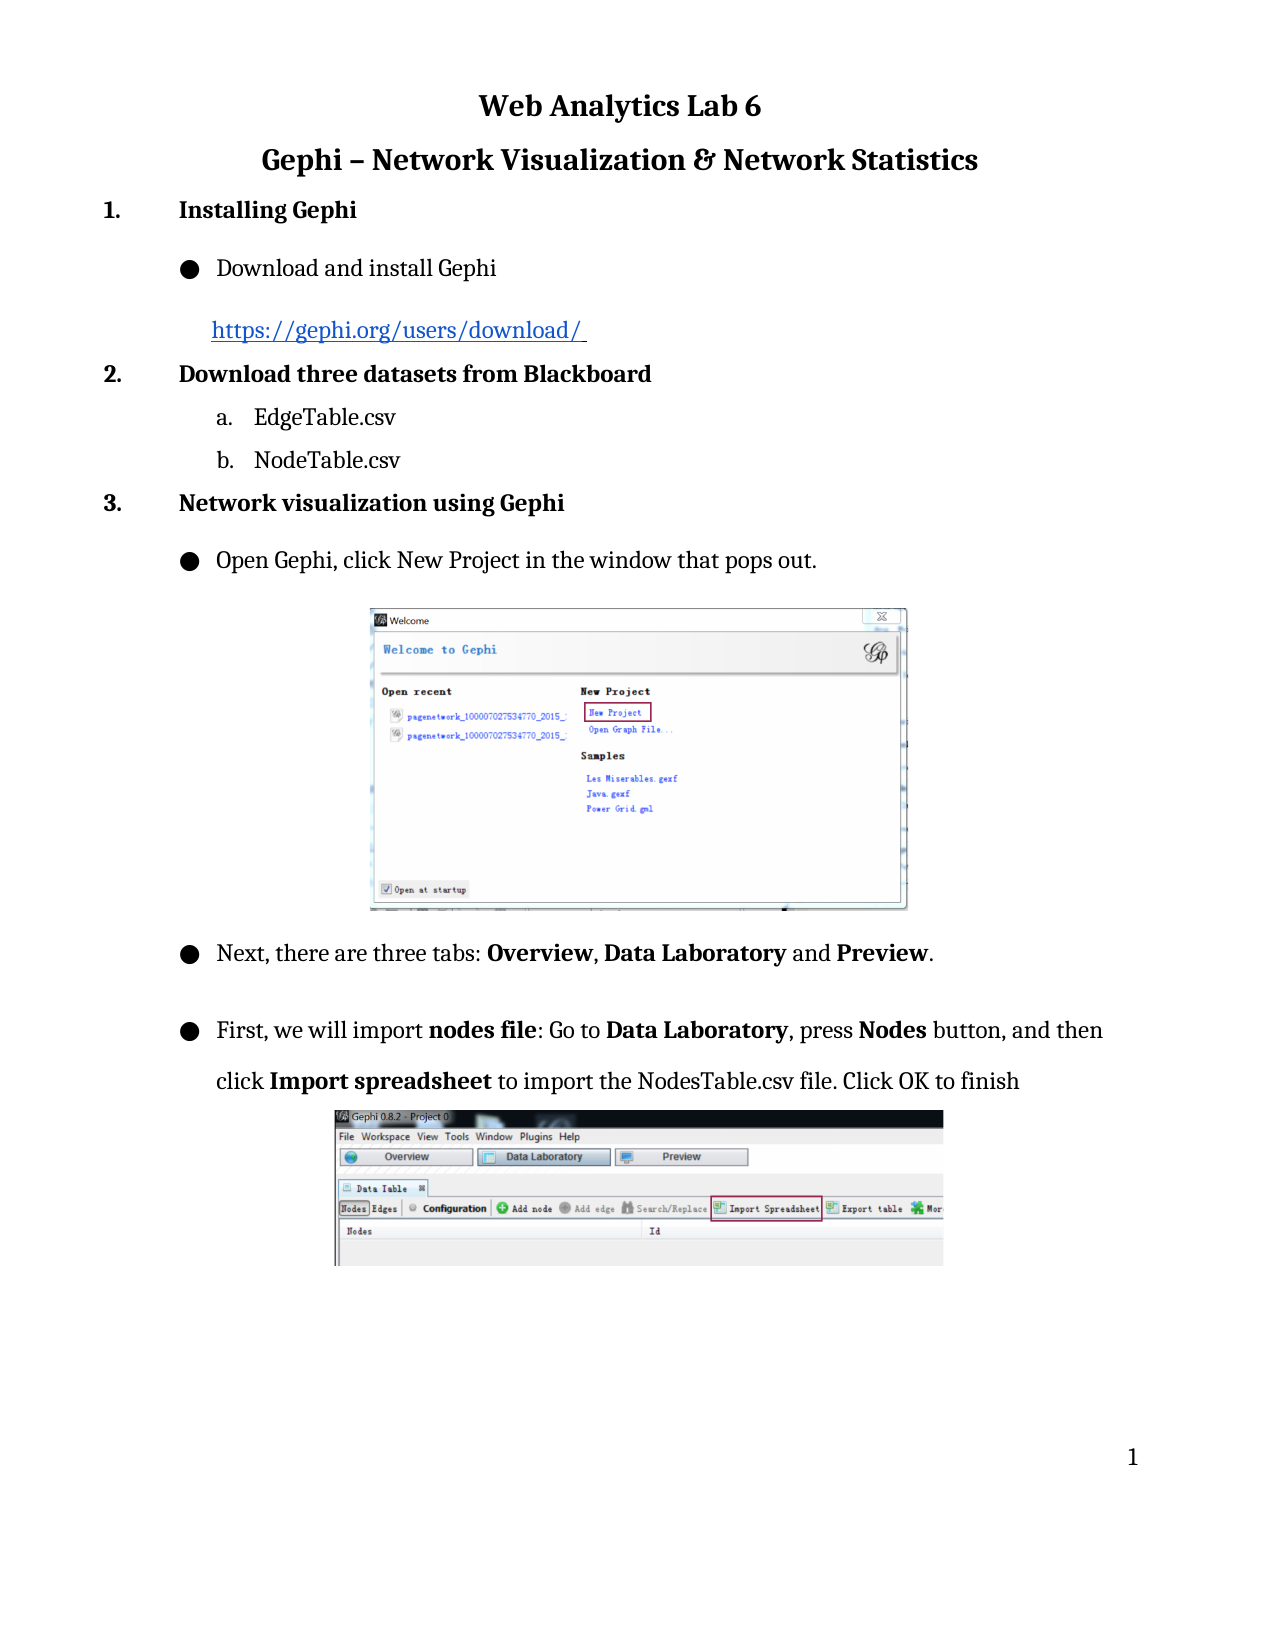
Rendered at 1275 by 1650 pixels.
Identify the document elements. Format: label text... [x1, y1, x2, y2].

picture [334, 1110, 944, 1266]
list Installing Gephi [103, 196, 1137, 225]
list Next, there are three tabs: Overview, Data Laboratory and Preview. [178, 924, 1137, 976]
list Network visualization using Gephi [103, 489, 1137, 518]
list Download and install Gephi [178, 239, 1137, 291]
list EdgeTable.csv [216, 403, 1137, 431]
text Web Analytics Lab 6 [103, 89, 1137, 124]
picture [369, 608, 909, 911]
list NodeTable.csv [216, 446, 1137, 474]
list Download three datasets from Blackboard [103, 359, 1137, 388]
list Open Gephi, click New Project in the window that pops out. [178, 532, 1137, 583]
text https://gephi.org/users/download/ [178, 316, 1137, 345]
text Gephi – Network Visualization & Network Statistics [103, 142, 1137, 178]
list First, we will import nodes file: Go to Data Laboratory, press Nodes button, and then click Import spreadsheet to import the NodesTable.csv file. Click OK to finish [178, 1001, 1137, 1096]
